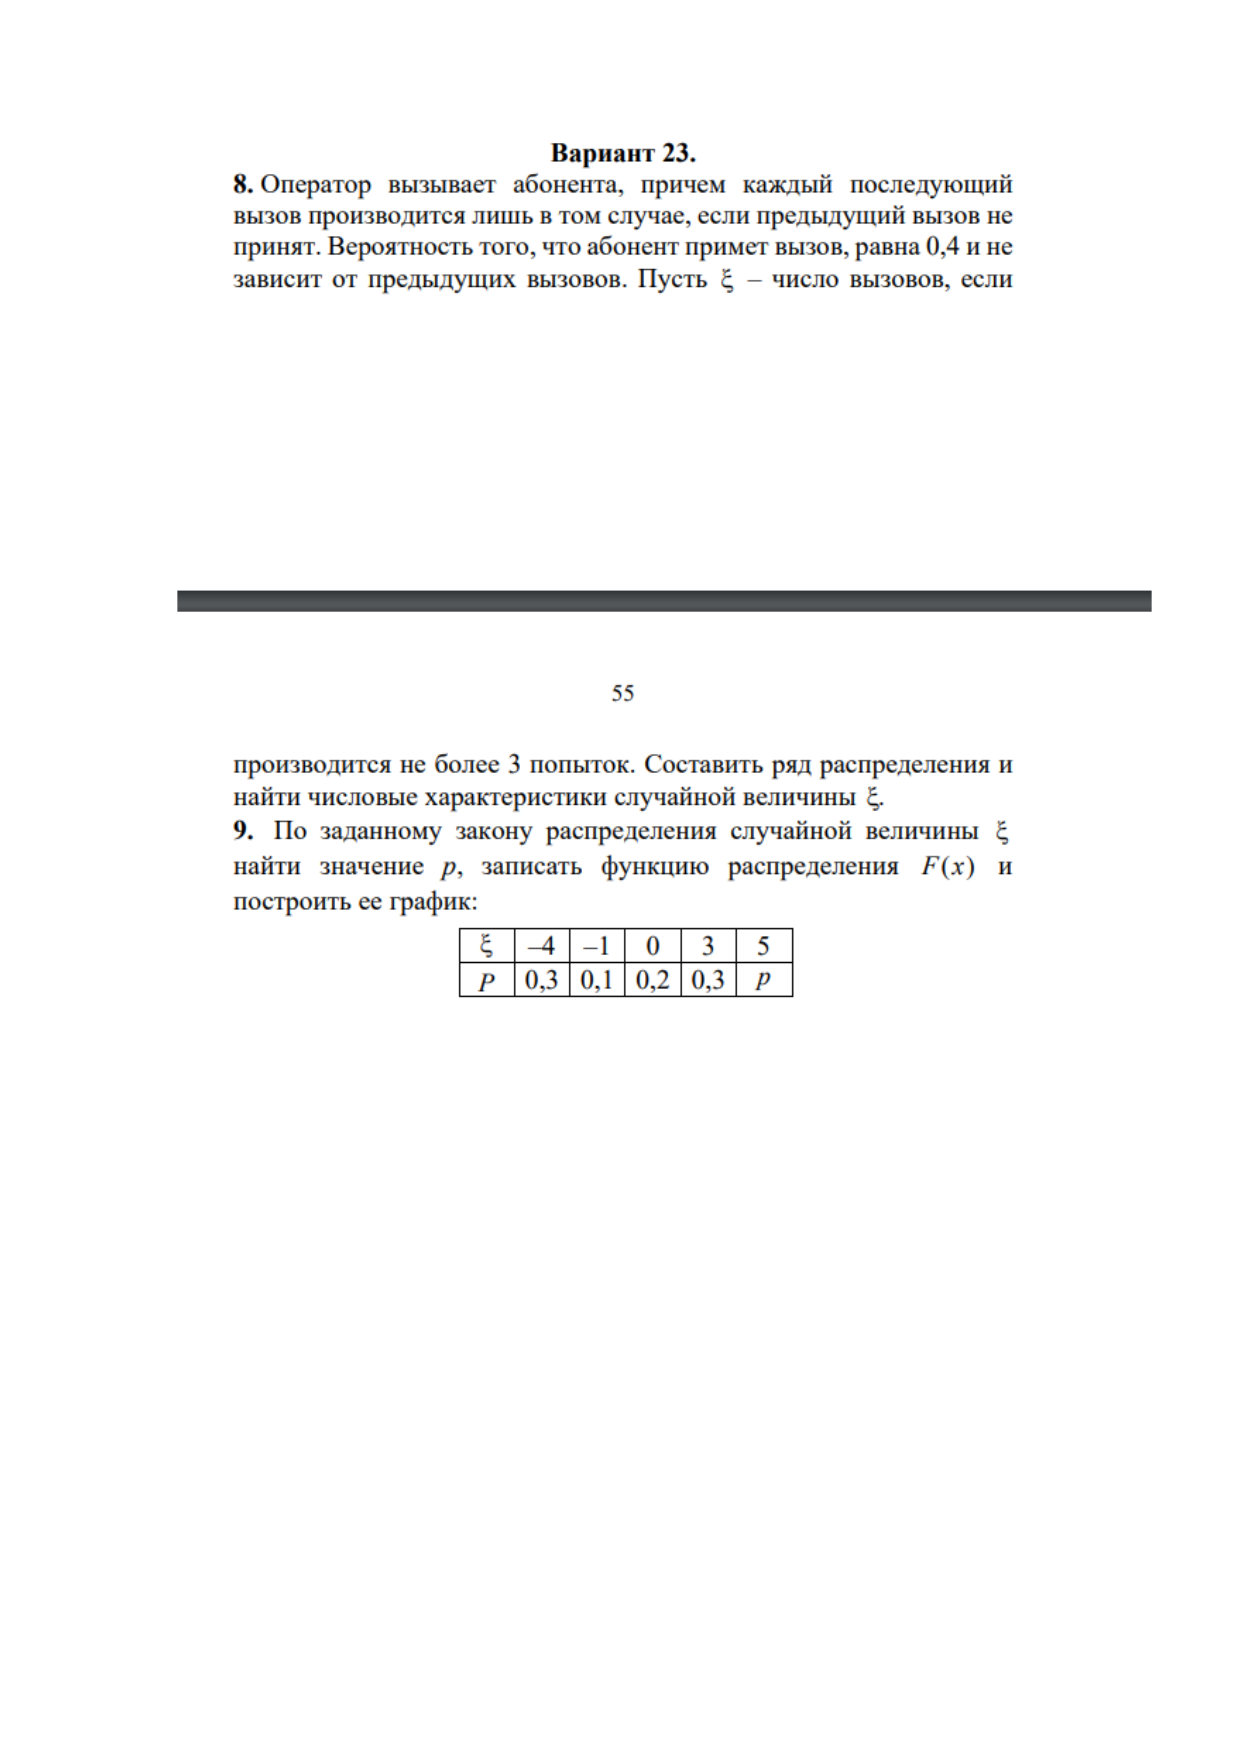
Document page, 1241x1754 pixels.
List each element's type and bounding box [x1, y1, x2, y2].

picture [177, 118, 1152, 1010]
